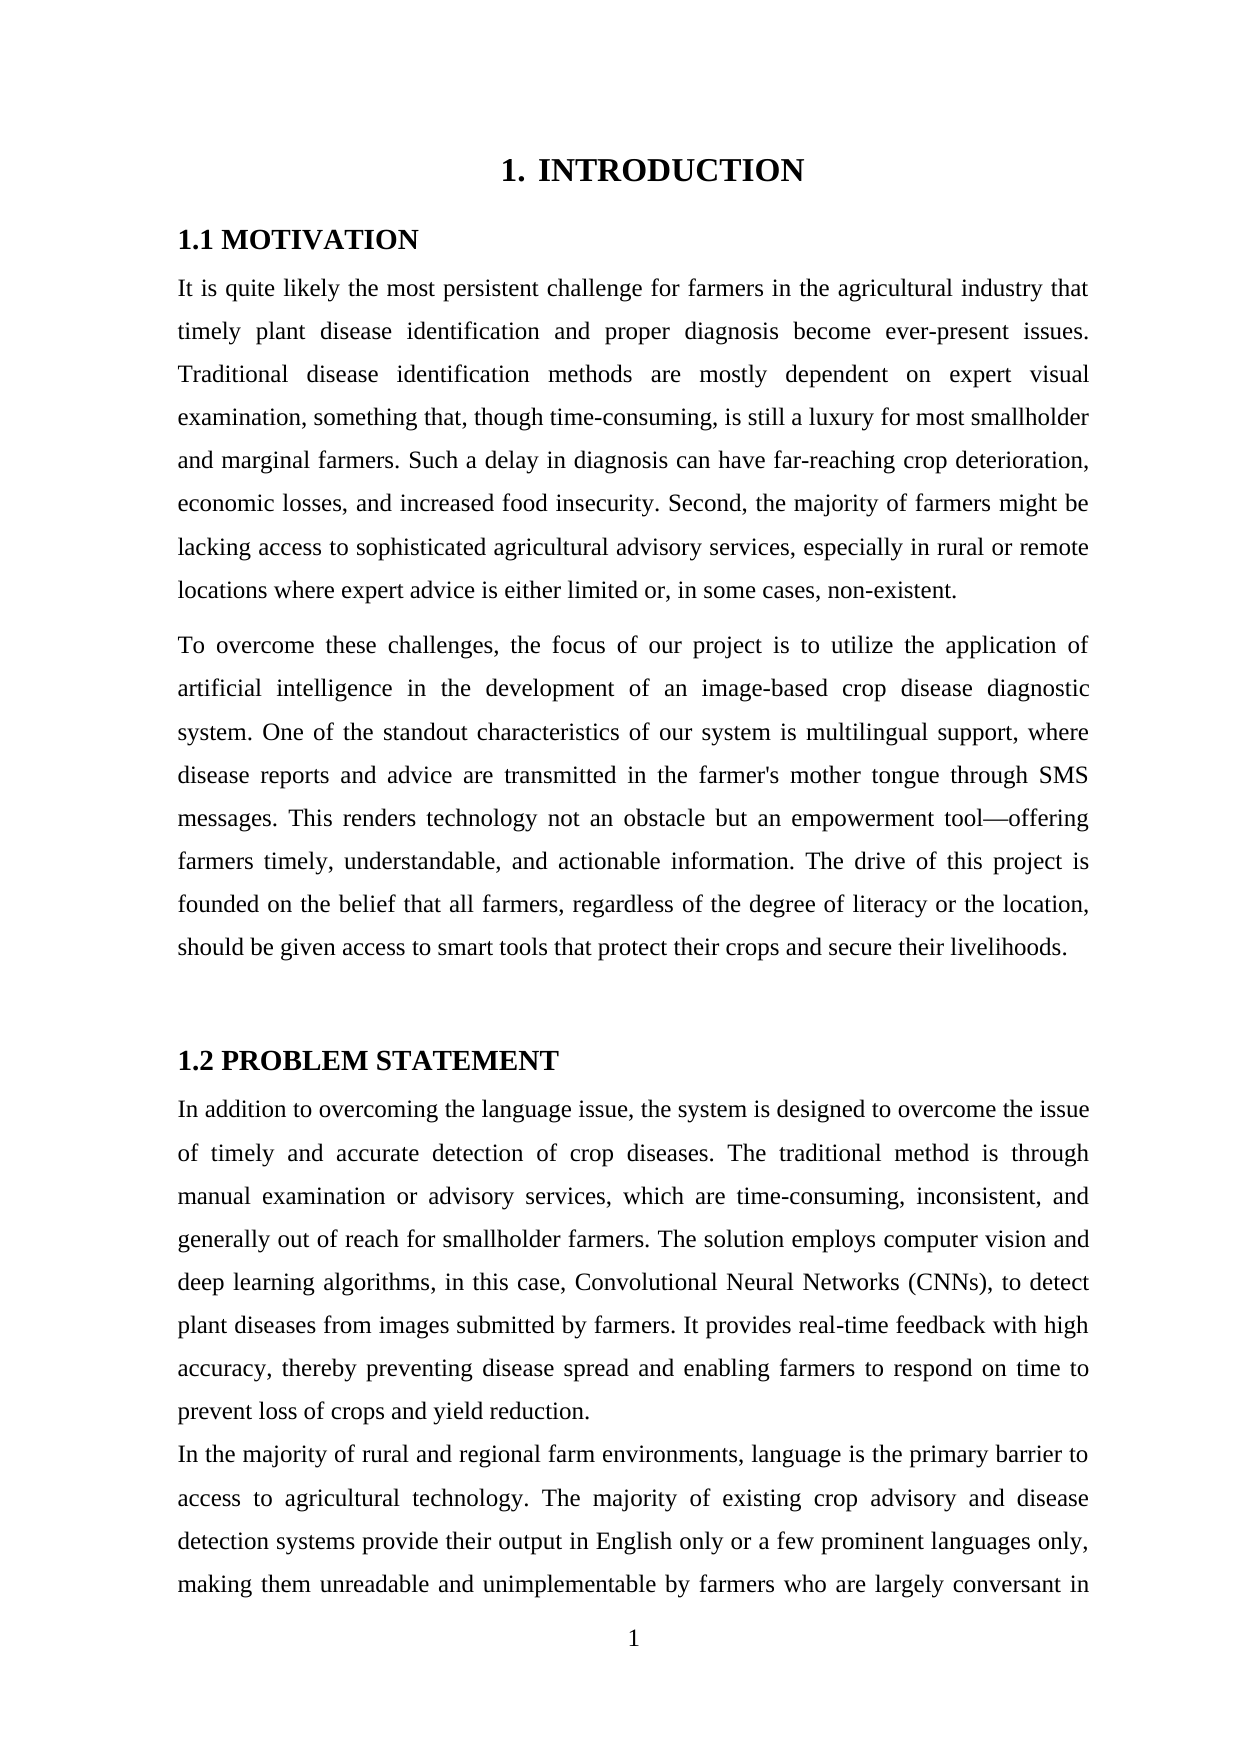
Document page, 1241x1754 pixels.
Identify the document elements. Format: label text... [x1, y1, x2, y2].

text 1.2 PROBLEM STATEMENT [177, 1043, 1090, 1077]
text It is quite likely the most persistent challenge for farmers in the agricultural industry that timely plant disease identification and proper diagnosis become ever-present issues. Traditional disease identification methods are mostly dependent on expert visual examination, something that, though time-consuming, is still a luxury for most smallholder and marginal farmers. Such a delay in diagnosis can have far-reaching crop deterioration, economic losses, and increased food insecurity. Second, the majority of farmers might be lacking access to sophisticated agricultural advisory services, especially in rural or remote locations where expert advice is either limited or, in some cases, non-existent. [177, 273, 1090, 603]
text 1.1 MOTIVATION [177, 222, 1090, 255]
text To overcome these challenges, the focus of our project is to utilize the application of artificial intelligence in the development of an image-based crop disease diagnostic system. One of the standout characteristics of our system is multilingual support, where disease reports and advice are transmitted in the farmer's mother tongue through SMS messages. This renders technology not an obstacle but an empowerment tool—offering farmers timely, understandable, and actionable information. The drive of this project is founded on the belief that all farmers, regardless of the degree of literacy or the location, should be given access to smart tools that protect their crops and secure their livelihoods. [177, 630, 1090, 961]
list INTRODUCTION [215, 150, 1090, 188]
text In addition to overcoming the language issue, the system is designed to overcome the issue of timely and accurate detection of crop diseases. The traditional method is through manual examination or advisory services, which are time-consuming, inconsistent, and generally out of reach for smallholder farmers. The solution employs computer vision and deep learning algorithms, in this case, Convolutional Neural Networks (CNNs), to detect plant diseases from images submitted by farmers. It provides real-time feedback with high accuracy, thereby preventing disease spread and enabling farmers to respond on time to prevent loss of crops and yield reduction. [177, 1094, 1090, 1425]
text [177, 1439, 1090, 1598]
